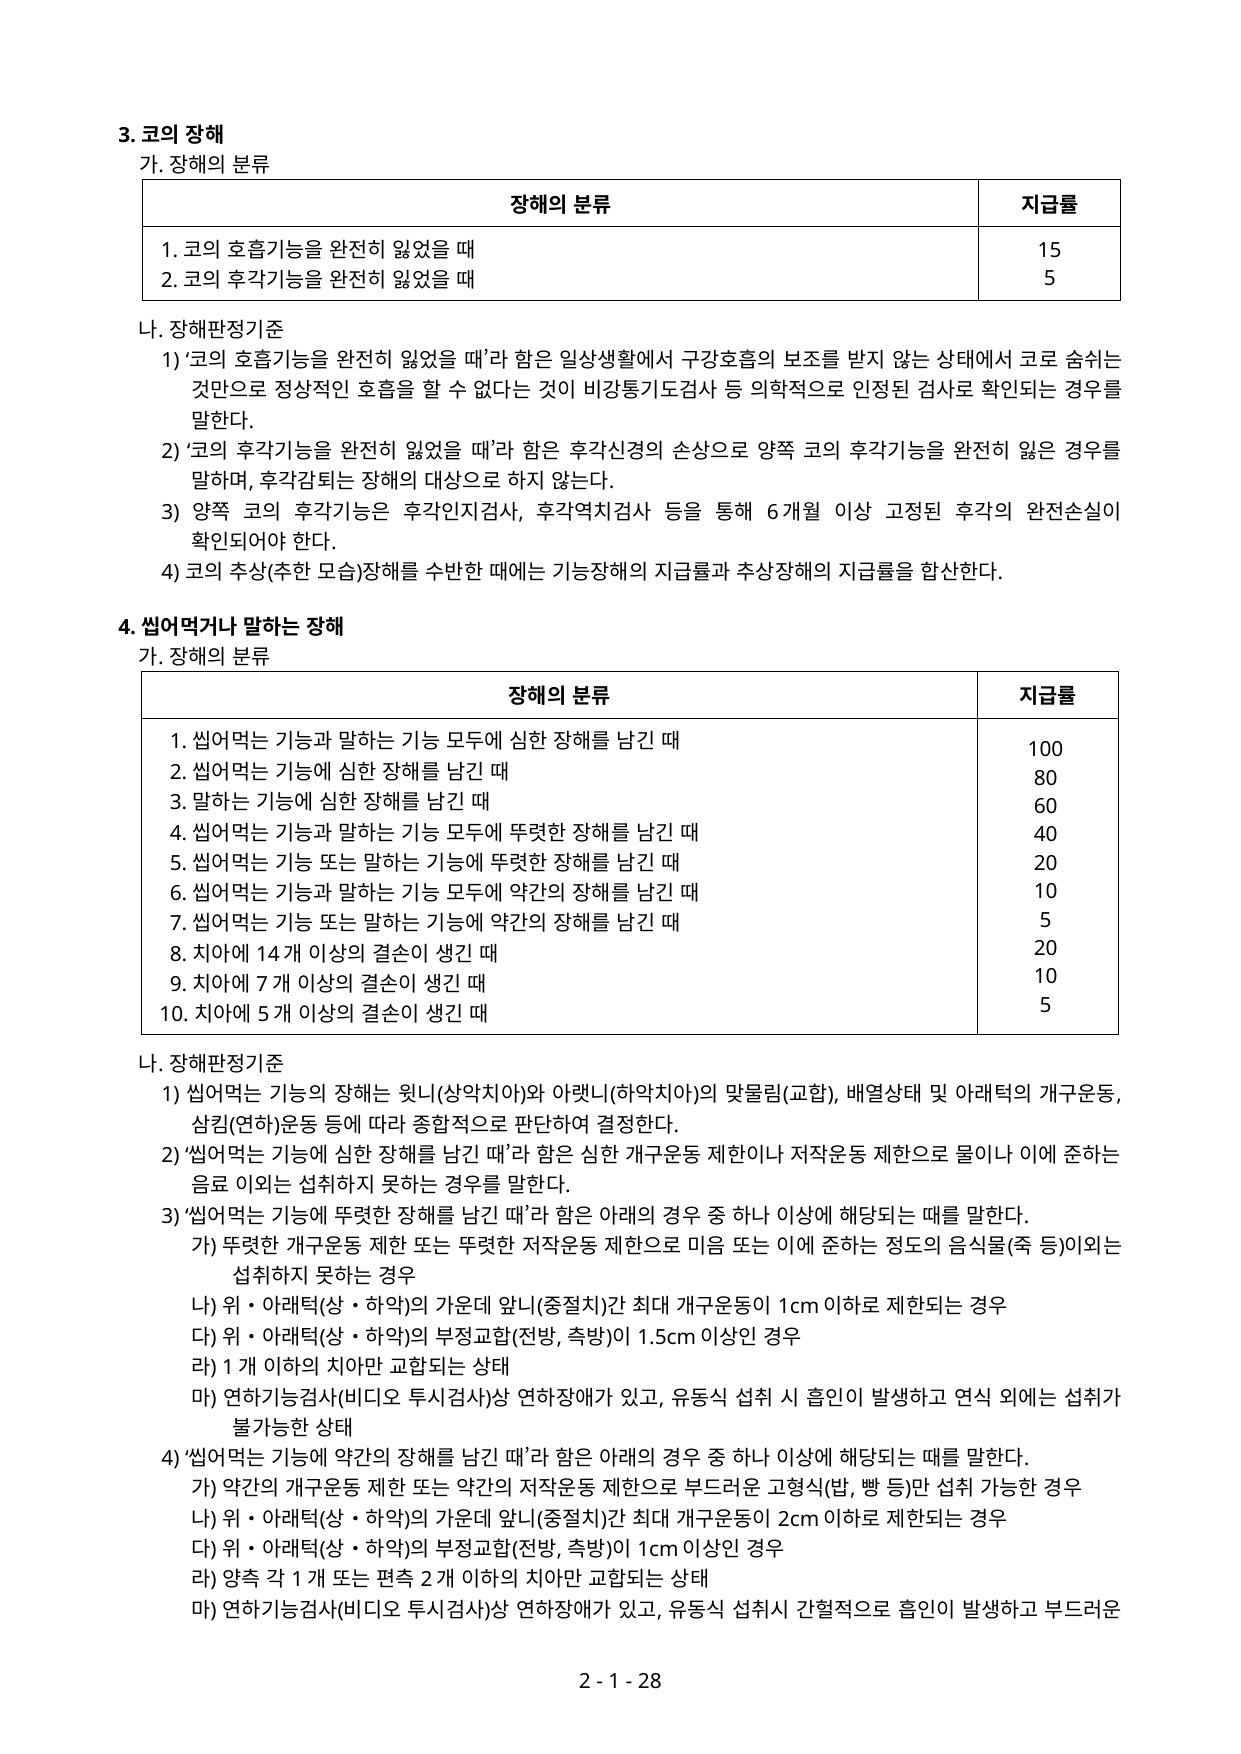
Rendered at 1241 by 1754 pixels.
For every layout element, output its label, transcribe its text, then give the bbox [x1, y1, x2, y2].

text 가) 약간의 개구운동 제한 또는 약간의 저작운동 제한으로 부드러운 고형식(밥, 빵 등)만 섭취 가능한 경우 [191, 1472, 1122, 1502]
text 나) 위‧아래턱(상‧하악)의 가운데 앞니(중절치)간 최대 개구운동이 2cm이하로 제한되는 경우 [191, 1502, 1122, 1532]
text 2) ‘씹어먹는 기능에 심한 장해를 남긴 때’라 함은 심한 개구운동 제한이나 저작운동 제한으로 물이나 이에 준하는 음료 이외는 섭취하지 못하는 경우를 말한다. [161, 1138, 1122, 1199]
text 3. 코의 장해 [118, 118, 1122, 148]
text 다) 위‧아래턱(상‧하악)의 부정교합(전방, 측방)이 1cm이상인 경우 [191, 1532, 1122, 1562]
text 3) 양쪽 코의 후각기능은 후각인지검사, 후각역치검사 등을 통해 6개월 이상 고정된 후각의 완전손실이 확인되어야 한다. [161, 495, 1122, 556]
text 마) 연하기능검사(비디오 투시검사)상 연하장애가 있고, 유동식 섭취 시 흡인이 발생하고 연식 외에는 섭취가 불가능한 상태 [191, 1381, 1122, 1441]
text 4) 코의 추상(추한 모습)장해를 수반한 때에는 기능장해의 지급률과 추상장해의 지급률을 합산한다. [161, 556, 1122, 586]
table_cell 100 80 60 40 20 10 5 20 10 5 [978, 719, 1118, 1034]
text 라) 양측 각 1개 또는 편측 2개 이하의 치아만 교합되는 상태 [191, 1562, 1122, 1593]
text 라) 1개 이하의 치아만 교합되는 상태 [191, 1350, 1122, 1381]
table_cell 15 5 [979, 227, 1120, 299]
text 다) 위‧아래턱(상‧하악)의 부정교합(전방, 측방)이 1.5cm이상인 경우 [191, 1320, 1122, 1350]
text 가) 뚜렷한 개구운동 제한 또는 뚜렷한 저작운동 제한으로 미음 또는 이에 준하는 정도의 음식물(죽 등)이외는 섭취하지 못하는 경우 [191, 1229, 1122, 1290]
text 1) 씹어먹는 기능의 장해는 윗니(상악치아)와 아랫니(하악치아)의 맞물림(교합), 배열상태 및 아래턱의 개구운동, 삼킴(연하)운동 등에 따라 종합적으로 판단하여 결정한다. [161, 1078, 1122, 1138]
text 3) ‘씹어먹는 기능에 뚜렷한 장해를 남긴 때’라 함은 아래의 경우 중 하나 이상에 해당되는 때를 말한다. [161, 1199, 1122, 1229]
table_cell 1. 씹어먹는 기능과 말하는 기능 모두에 심한 장해를 남긴 때 2. 씹어먹는 기능에 심한 장해를 남긴 때 3. 말하는 기능에 심한 장해를 남긴 때 4. 씹어먹는 기능과 말하는 기능 모두에 뚜렷한 장해를 남긴 때 5. 씹어먹는 기능 또는 말하는 기능에 뚜렷한 장해를 남긴 때 6. 씹어먹는 기능과 말하는 기능 모두에 약간의 장해를 남긴 때 7. 씹어먹는 기능 또는 말하는 기능에 약간의 장해를 남긴 때 8. 치아에 14개 이상의 결손이 생긴 때 9. 치아에 7개 이상의 결손이 생긴 때 10. 치아에 5개 이상의 결손이 생긴 때 [142, 719, 977, 1034]
text 나. 장해판정기준 [139, 313, 1122, 343]
text 가. 장해의 분류 [139, 148, 1122, 179]
text 4. 씹어먹거나 말하는 장해 [118, 610, 1122, 640]
text 가. 장해의 분류 [139, 640, 1122, 671]
table_header 장해의 분류 [142, 672, 977, 718]
table_header 지급률 [978, 672, 1118, 718]
table_cell 1. 코의 호흡기능을 완전히 잃었을 때 2. 코의 후각기능을 완전히 잃었을 때 [143, 227, 978, 299]
text 4) ‘씹어먹는 기능에 약간의 장해를 남긴 때’라 함은 아래의 경우 중 하나 이상에 해당되는 때를 말한다. [161, 1441, 1122, 1472]
text 나. 장해판정기준 [139, 1047, 1122, 1078]
text 나) 위‧아래턱(상‧하악)의 가운데 앞니(중절치)간 최대 개구운동이 1cm이하로 제한되는 경우 [191, 1290, 1122, 1320]
text 1) ‘코의 호흡기능을 완전히 잃었을 때’라 함은 일상생활에서 구강호흡의 보조를 받지 않는 상태에서 코로 숨쉬는 것만으로 정상적인 호흡을 할 수 없다는 것이 비강통기도검사 등 의학적으로 인정된 검사로 확인되는 경우를 말한다. [161, 343, 1122, 434]
text 2) ‘코의 후각기능을 완전히 잃었을 때’라 함은 후각신경의 손상으로 양쪽 코의 후각기능을 완전히 잃은 경우를 말하며, 후각감퇴는 장해의 대상으로 하지 않는다. [161, 434, 1122, 495]
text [191, 1593, 1122, 1623]
table_header 지급률 [979, 180, 1120, 226]
table_header 장해의 분류 [143, 180, 978, 226]
